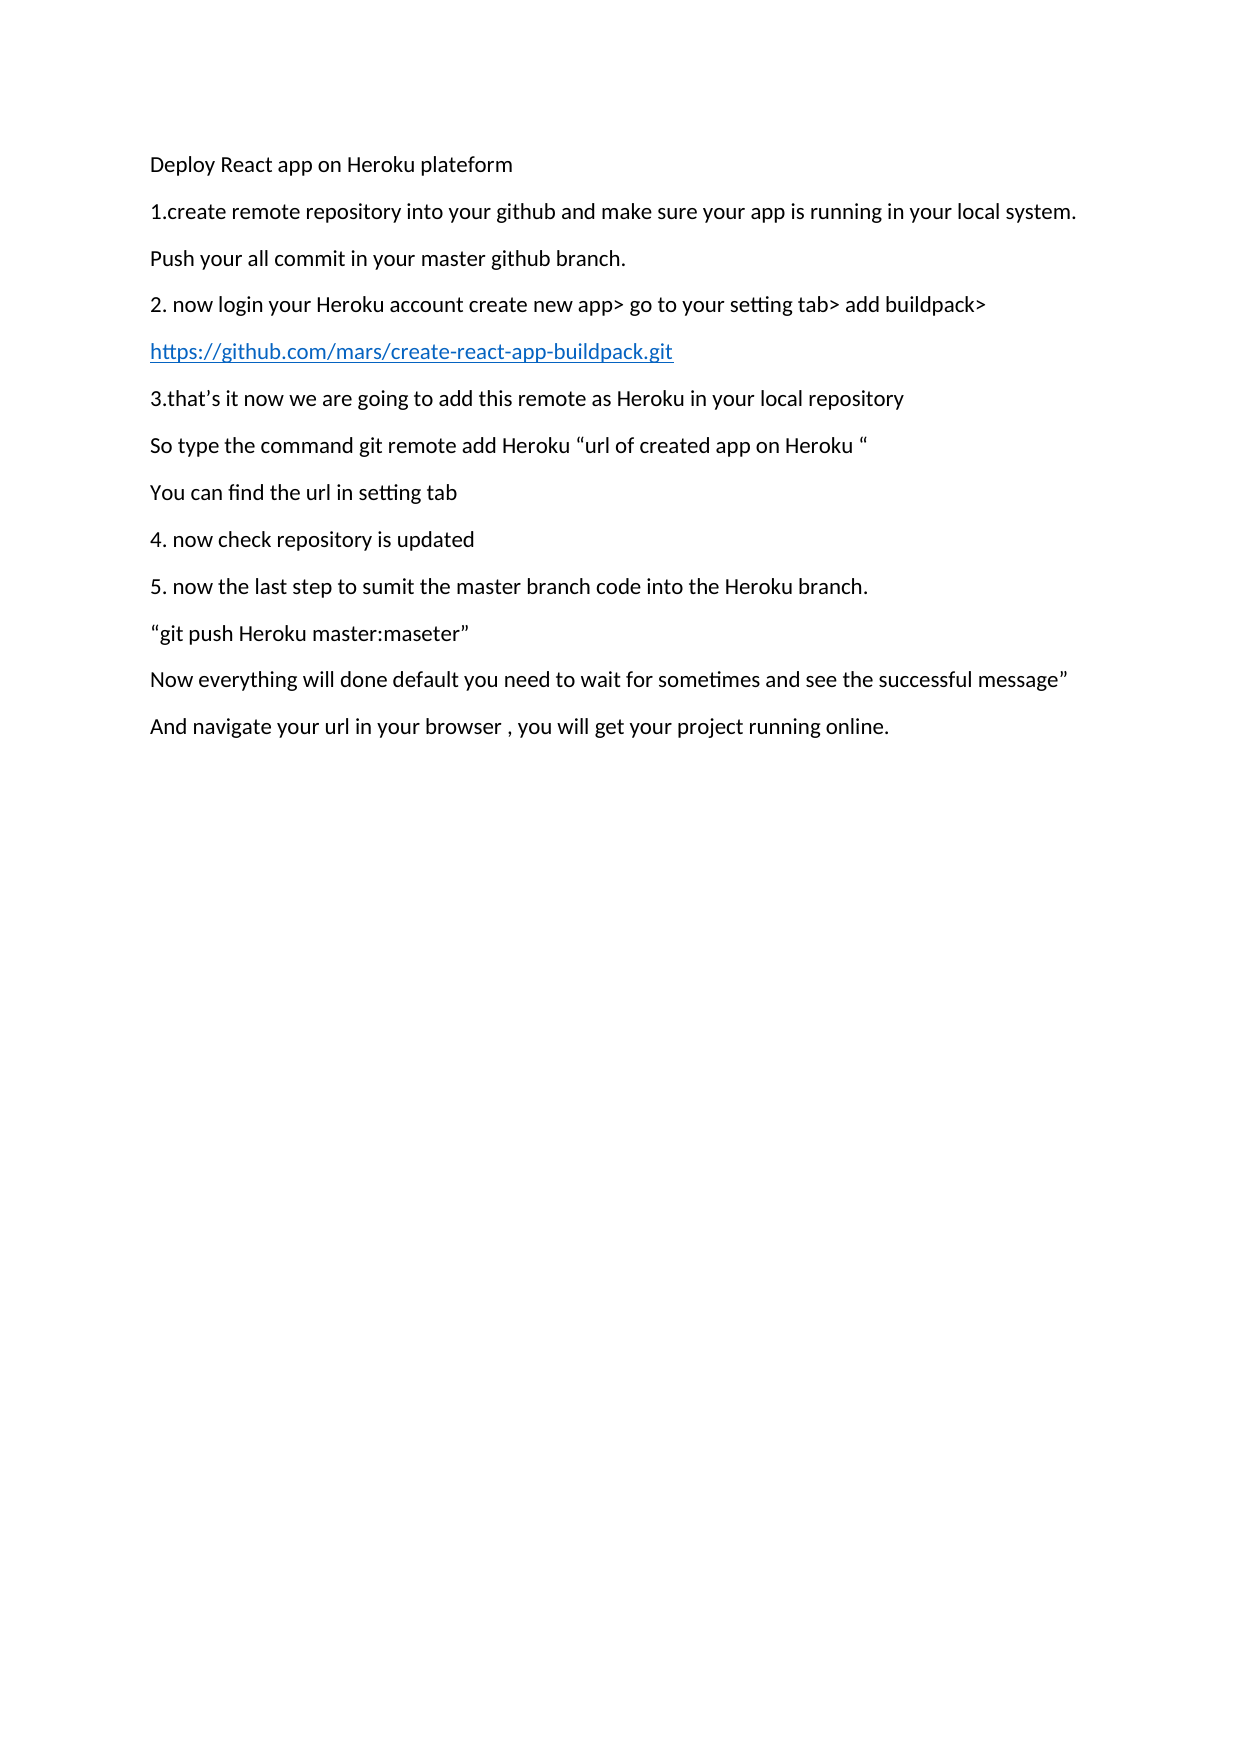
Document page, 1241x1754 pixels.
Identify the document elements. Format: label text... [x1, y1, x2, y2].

text You can find the url in setting tab [150, 478, 1090, 506]
text Push your all commit in your master github branch. [150, 244, 1090, 272]
text Deploy React app on Heroku plateform [150, 150, 1090, 178]
text “git push Heroku master:maseter” [150, 619, 1090, 647]
text 1.create remote repository into your github and make sure your app is running in your local system. [150, 197, 1090, 225]
text And navigate your url in your browser , you will get your project running online. [150, 712, 1090, 741]
text 4. now check repository is updated [150, 525, 1090, 553]
text 3.that’s it now we are going to add this remote as Heroku in your local repository [150, 384, 1090, 412]
text So type the command git remote add Heroku “url of created app on Heroku “ [150, 431, 1090, 459]
text 5. now the last step to sumit the master branch code into the Heroku branch. [150, 572, 1090, 600]
text https://github.com/mars/create-react-app-buildpack.git [150, 337, 1090, 366]
text 2. now login your Heroku account create new app> go to your setting tab> add buildpack> [150, 291, 1090, 319]
text Now everything will done default you need to wait for sometimes and see the successful message” [150, 666, 1090, 694]
